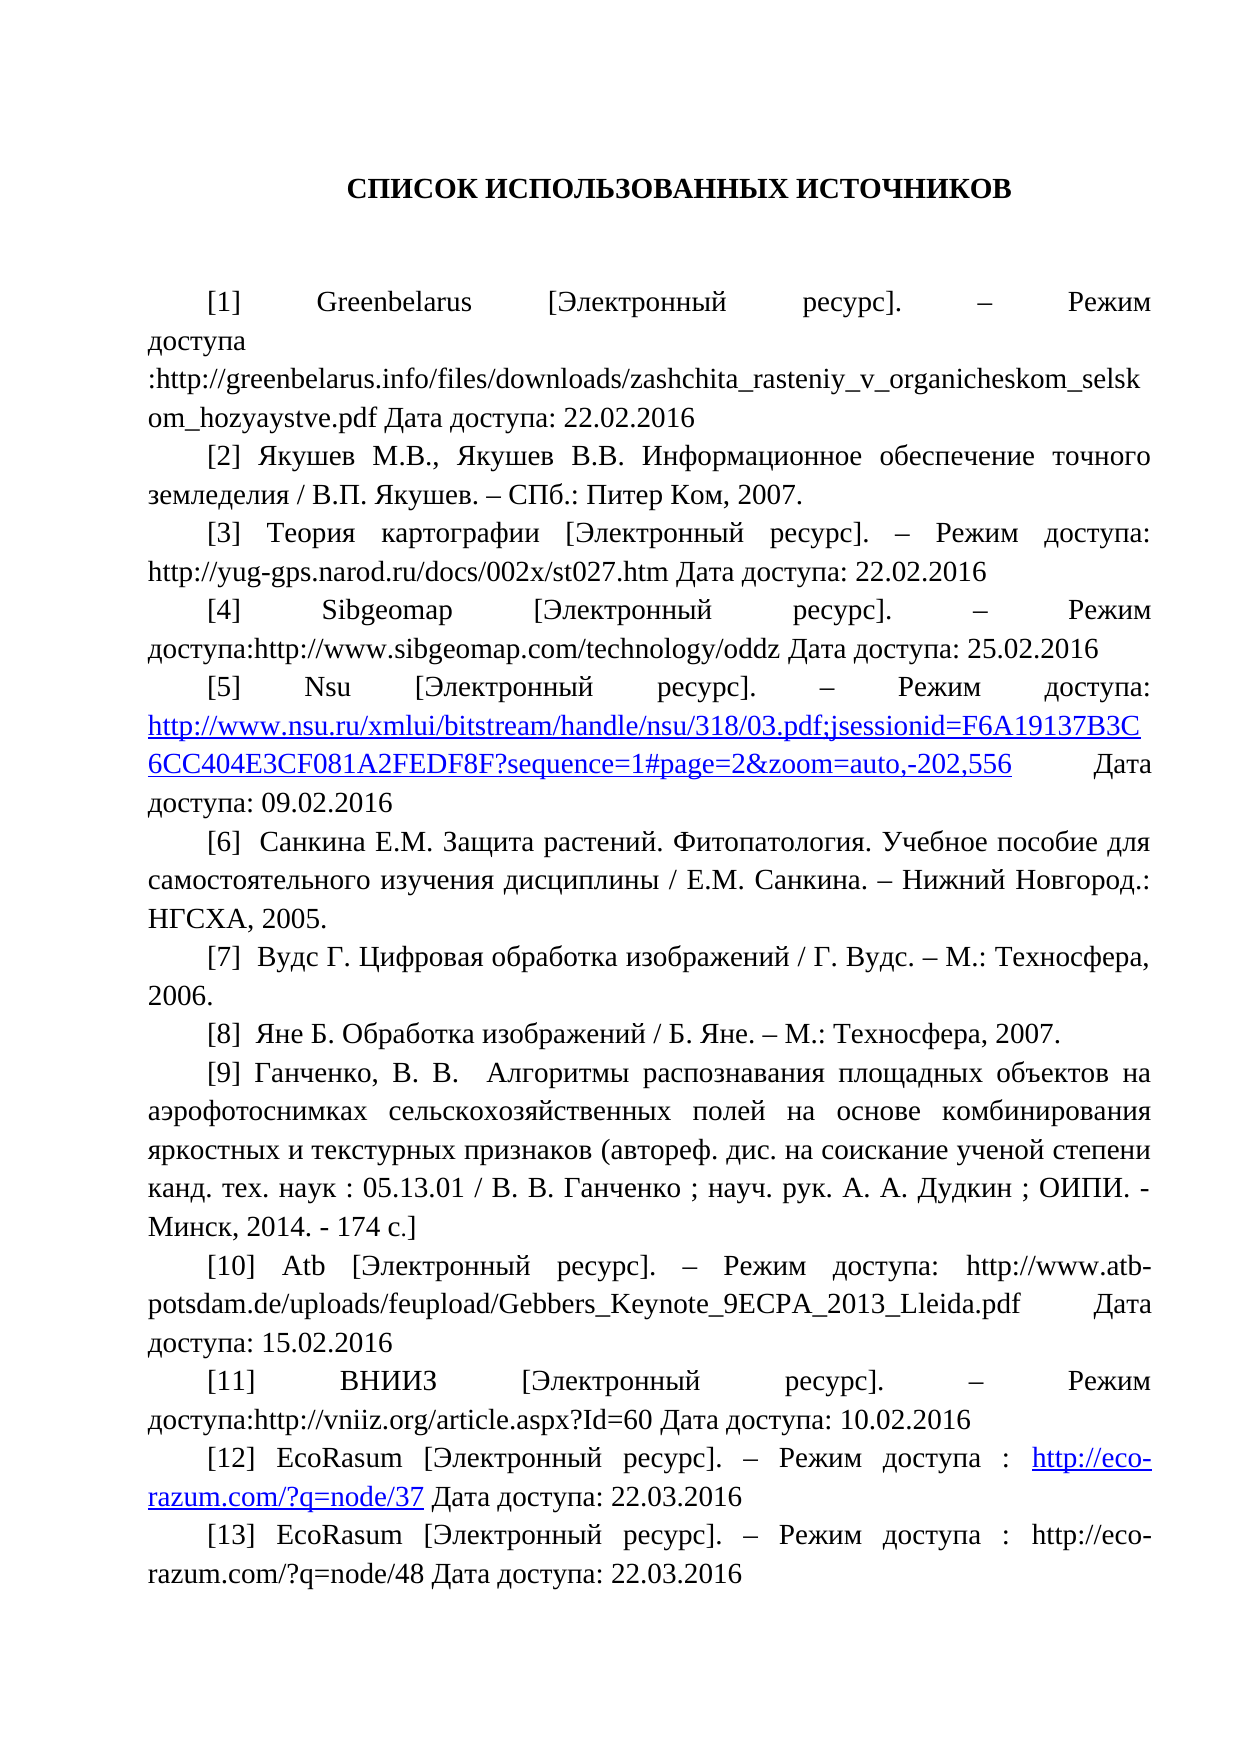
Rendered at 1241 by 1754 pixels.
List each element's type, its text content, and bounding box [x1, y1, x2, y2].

text [11] ВНИИЗ [Электронный ресурс]. – Режим доступа:http://vniiz.org/article.aspx?Id=60 Дата доступа: 10.02.2016 [148, 1363, 1152, 1435]
text СПИСОК ИСПОЛЬЗОВАННЫХ ИСТОЧНИКОВ [148, 171, 1152, 204]
text [8] Яне Б. Обработка изображений / Б. Яне. – М.: Техносфера, 2007. [148, 1016, 1152, 1050]
text [3] Теория картографии [Электронный ресурс]. – Режим доступа: http://yug-gps.narod.ru/docs/002x/st027.htm Дата доступа: 22.02.2016 [148, 515, 1152, 587]
text [9] Ганченко, В. В. Алгоритмы распознавания площадных объектов на аэрофотоснимках сельскохозяйственных полей на основе комбинирования яркостных и текстурных признаков (автореф. дис. на соискание ученой степени канд. тех. наук : 05.13.01 / В. В. Ганченко ; науч. рук. А. А. Дудкин ; ОИПИ. - Минск, 2014. - 174 с.] [148, 1055, 1152, 1243]
text [10] Atb [Электронный ресурс]. – Режим доступа: http://www.atb-potsdam.de/uploads/feupload/Gebbers_Keynote_9ECPA_2013_Lleida.pdf Дата доступа: 15.02.2016 [148, 1248, 1152, 1358]
text [7] Вудс Г. Цифровая обработка изображений / Г. Вудс. – М.: Техносфера, 2006. [148, 939, 1152, 1011]
text [12] EcoRasum [Электронный ресурс]. – Режим доступа : http://eco-razum.com/?q=node/37 Дата доступа: 22.03.2016 [148, 1440, 1152, 1512]
text [5] Nsu [Электронный ресурс]. – Режим доступа: http://www.nsu.ru/xmlui/bitstream/handle/nsu/318/03.pdf;jsessionid=F6A19137B3C6CC404E3CF081A2FEDF8F?sequence=1#page=2&zoom=auto,-202,556 Дата доступа: 09.02.2016 [148, 669, 1152, 819]
text [2] Якушев М.В., Якушев В.В. Информационное обеспечение точного земледелия / В.П. Якушев. – СПб.: Питер Ком, 2007. [148, 438, 1152, 510]
text [13] EcoRasum [Электронный ресурс]. – Режим доступа : http://eco-razum.com/?q=node/48 Дата доступа: 22.03.2016 [148, 1517, 1152, 1589]
text [1] Greenbelarus [Электронный ресурс]. – Режим доступа:http://greenbelarus.info/files/downloads/zashchita_rasteniy_v_organicheskom_selskom_hozyaystve.pdf Дата доступа: 22.02.2016 [148, 284, 1152, 433]
text [6] Санкина Е.М. Защита растений. Фитопатология. Учебное пособие для самостоятельного изучения дисциплины / Е.М. Санкина. – Нижний Новгород.: НГСХА, 2005. [148, 824, 1152, 934]
text [4] Sibgeomap [Электронный ресурс]. – Режим доступа:http://www.sibgeomap.com/technology/oddz Дата доступа: 25.02.2016 [148, 592, 1152, 664]
